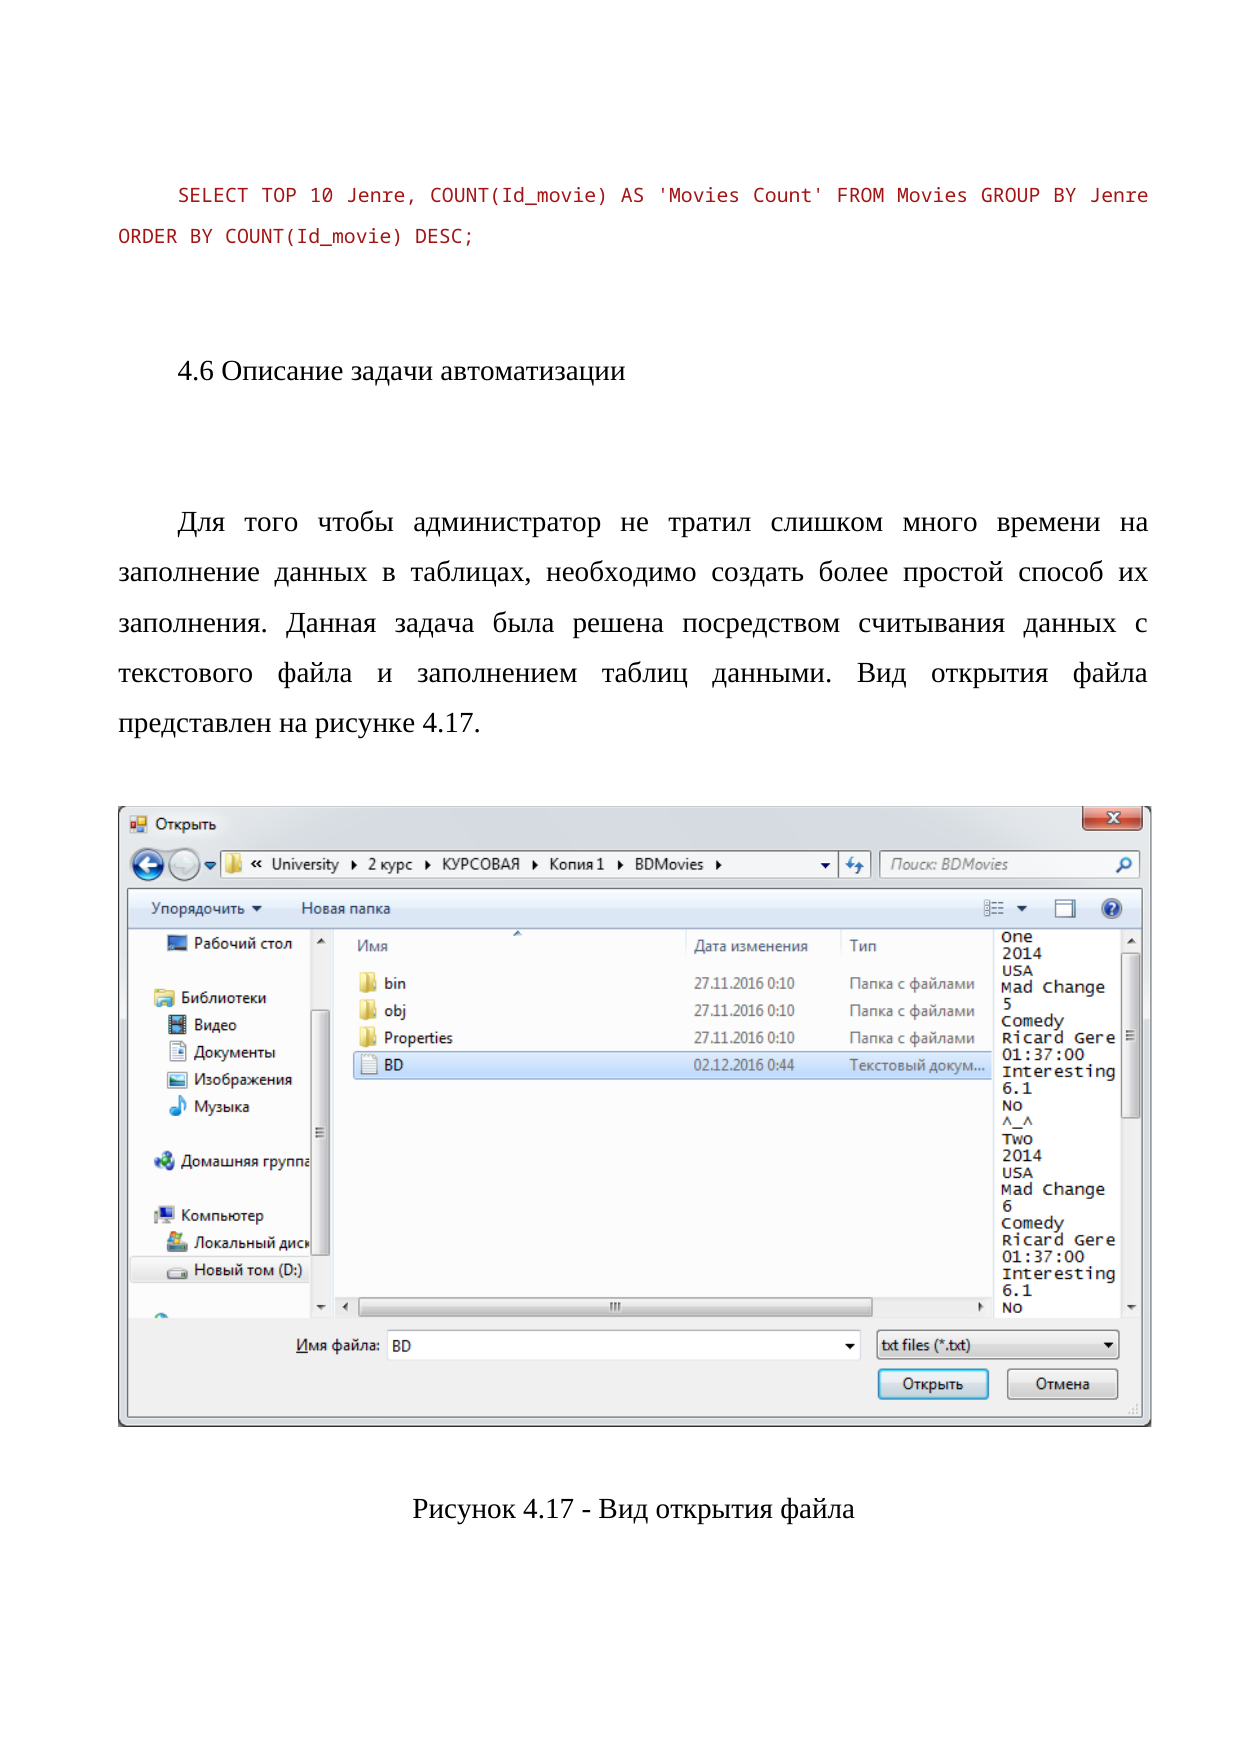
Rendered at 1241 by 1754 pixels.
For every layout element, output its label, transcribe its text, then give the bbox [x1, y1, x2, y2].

text Рисунок 4.17 - Вид открытия файла [118, 1491, 1149, 1524]
text Для того чтобы администратор не тратил слишком много времени на заполнение данных в таблицах, необходимо создать более простой способ их заполнения. Данная задача была решена посредством считывания данных с текстового файла и заполнением таблиц данными. Вид открытия файла представлен на рисунке 4.17. [118, 504, 1149, 739]
picture [118, 806, 1152, 1427]
text 4.6 Описание задачи автоматизации [118, 353, 1149, 387]
text SELECT TOP 10 Jenre, COUNT(Id_movie) AS 'Movies Count' FROM Movies GROUP BY Jenre ORDER BY COUNT(Id_movie) DESC; [118, 182, 1149, 249]
